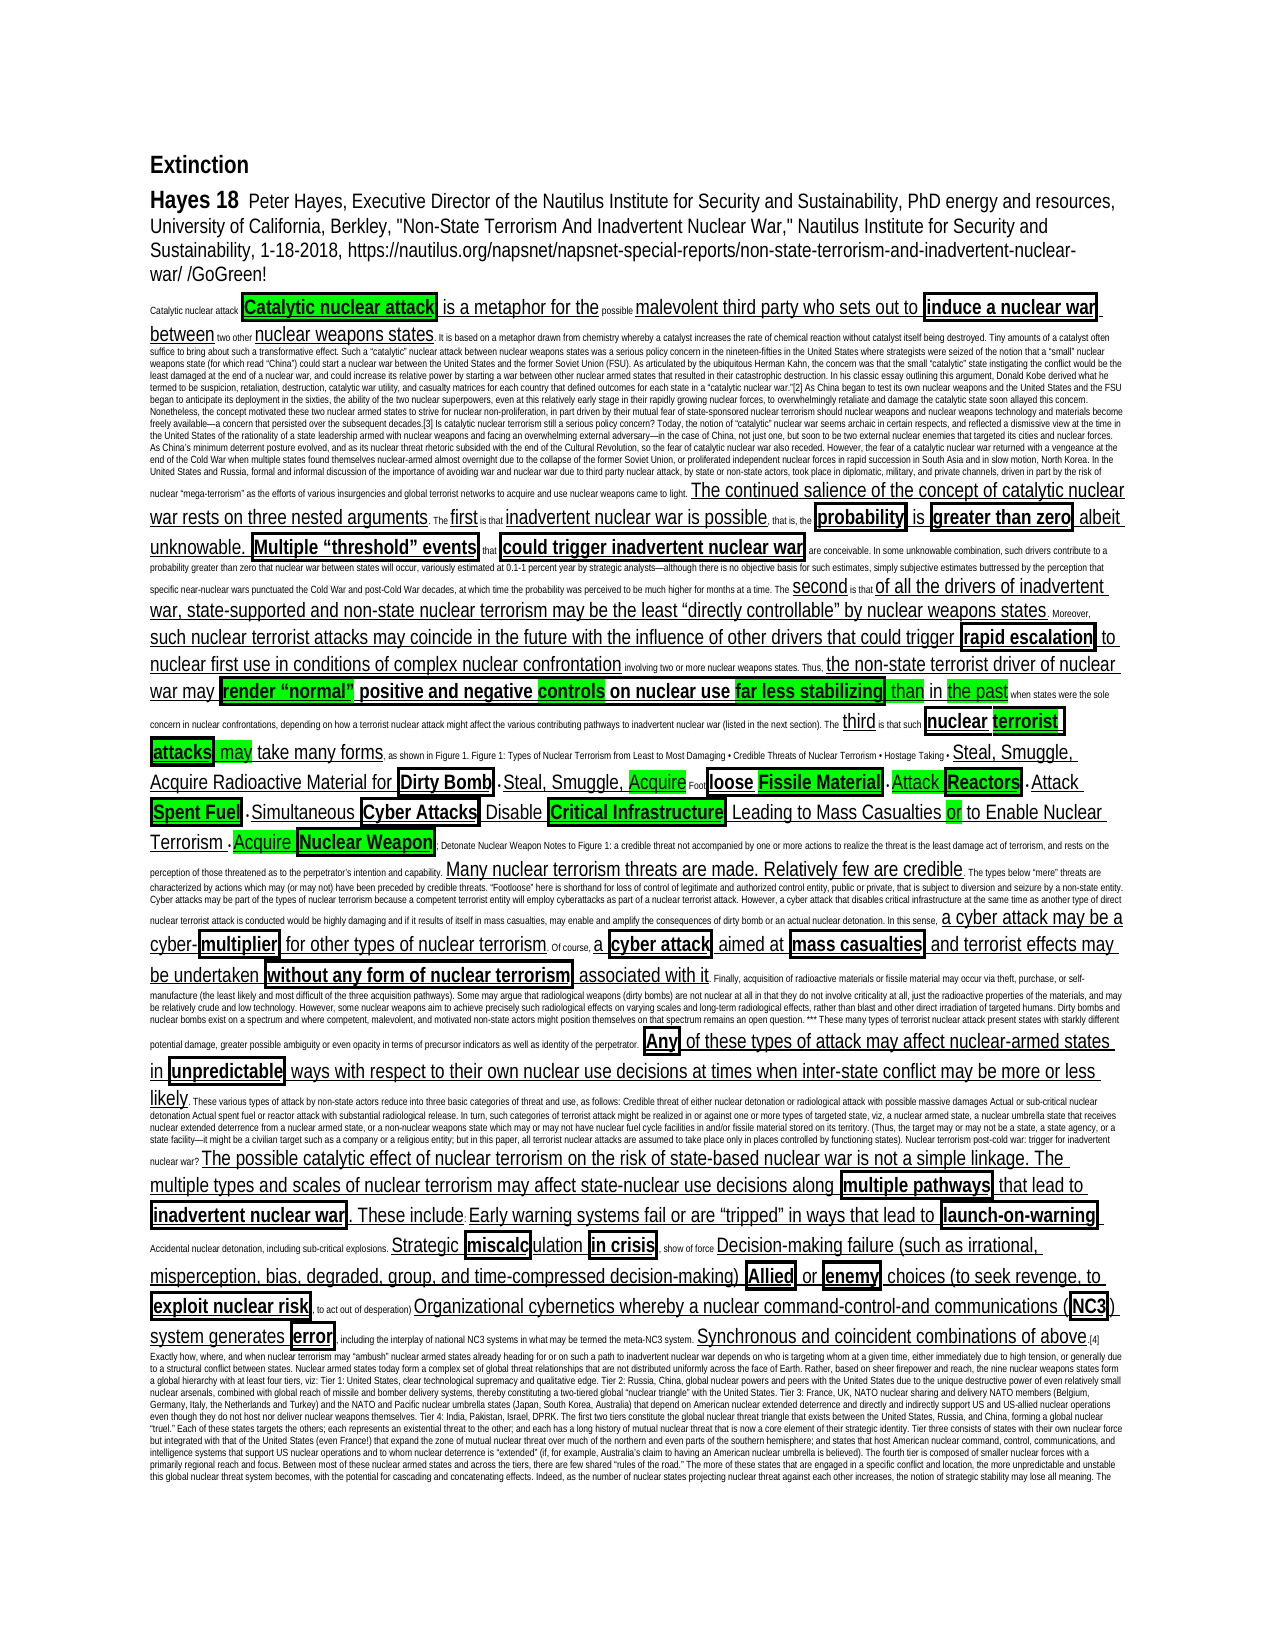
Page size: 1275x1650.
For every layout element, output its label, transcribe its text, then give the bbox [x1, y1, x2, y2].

text Hayes 18 Peter Hayes, Executive Director of the Nautilus Institute for Security and Sustainability, PhD energy and resources, University of California, Berkley, "Non-State Terrorism And Inadvertent Nuclear War," Nautilus Institute for Security and Sustainability, 1-18-2018, https://nautilus.org/napsnet/napsnet-special-reports/non-state-terrorism-and-inadvertent-nuclear-war/ /GoGreen! [150, 185, 1125, 285]
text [150, 292, 1125, 1483]
subtitle Extinction [150, 150, 1125, 179]
